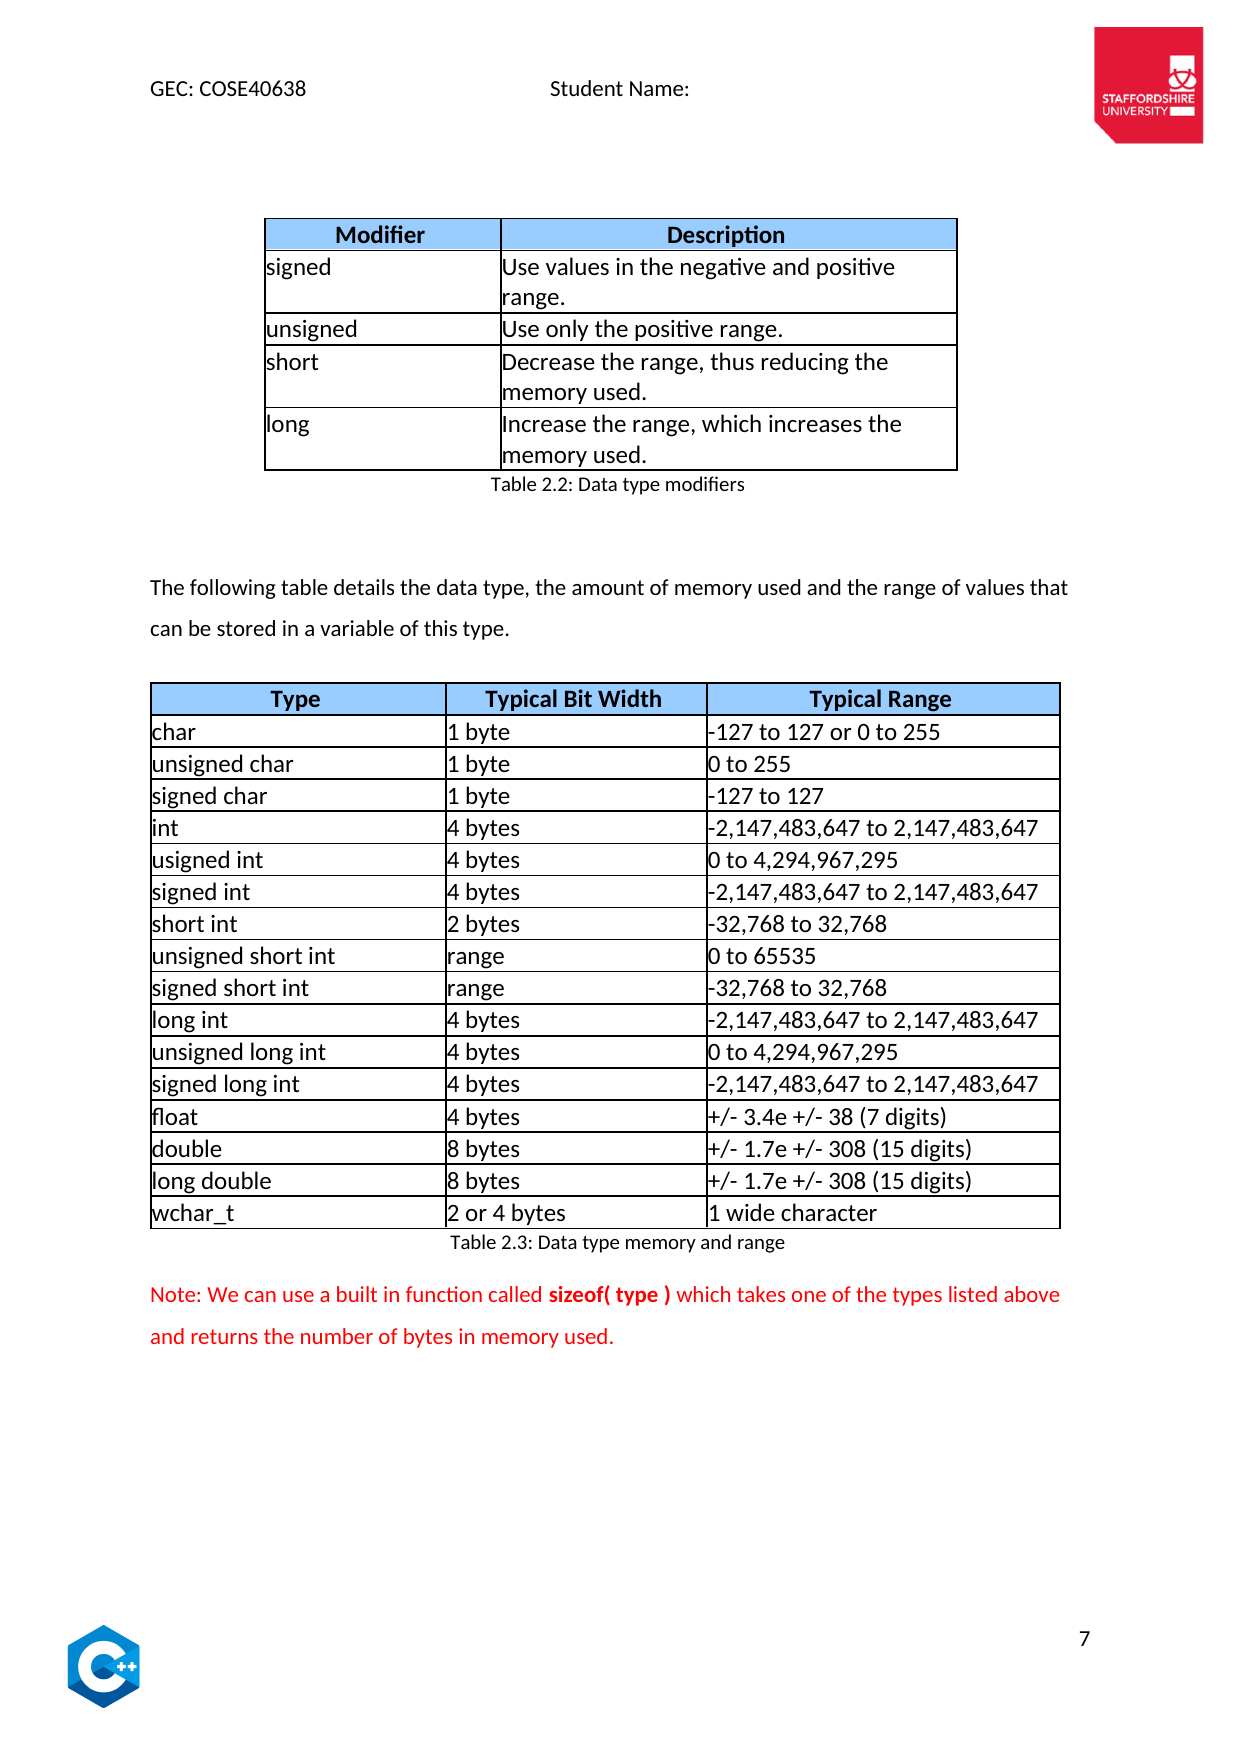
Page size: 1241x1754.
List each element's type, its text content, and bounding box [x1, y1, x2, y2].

picture [53, 1625, 150, 1708]
table_cell 8 bytes [447, 1165, 706, 1195]
table_cell short [266, 346, 500, 407]
table_cell 0 to 4,294,967,295 [708, 844, 1059, 874]
table_cell signed int [152, 876, 445, 907]
table_cell +/- 3.4e +/- 38 (7 digits) [708, 1101, 1059, 1131]
table_cell +/- 1.7e +/- 308 (15 digits) [708, 1165, 1059, 1195]
table_cell signed char [152, 780, 445, 810]
table_cell 4 bytes [447, 844, 706, 874]
table_cell Use values in the negative and positive range. [502, 251, 956, 312]
table_cell -32,768 to 32,768 [708, 972, 1059, 1003]
table_cell short int [152, 908, 445, 939]
table_cell 1 byte [447, 716, 706, 746]
table_cell signed long int [152, 1069, 445, 1099]
table_cell 0 to 4,294,967,295 [708, 1037, 1059, 1067]
table_cell double [152, 1133, 445, 1163]
table_cell 4 bytes [447, 1037, 706, 1067]
table_cell 4 bytes [447, 1101, 706, 1131]
table_cell -2,147,483,647 to 2,147,483,647 [708, 812, 1059, 842]
table_cell 1 byte [447, 780, 706, 810]
table_cell float [152, 1101, 445, 1131]
table_cell -32,768 to 32,768 [708, 908, 1059, 939]
table_header Type [152, 684, 445, 714]
table_cell range [447, 972, 706, 1003]
table_cell -2,147,483,647 to 2,147,483,647 [708, 1069, 1059, 1099]
table_cell -127 to 127 or 0 to 255 [708, 716, 1059, 746]
text Table 2.2: Data type modifiers [150, 471, 1090, 496]
text Note: We can use a built in function called sizeof( type ) which takes one of the types listed above and returns the number of bytes in memory used. [150, 1280, 1090, 1350]
table_cell Increase the range, which increases the memory used. [502, 408, 956, 469]
table_header Modifier [266, 219, 500, 249]
table_cell 1 byte [447, 748, 706, 778]
table_cell 0 to 65535 [708, 940, 1059, 971]
table_cell 4 bytes [447, 1005, 706, 1035]
table_cell Use only the positive range. [502, 314, 956, 344]
table_cell char [152, 716, 445, 746]
table_cell -2,147,483,647 to 2,147,483,647 [708, 876, 1059, 907]
table_cell range [447, 940, 706, 971]
table_cell long [266, 408, 500, 469]
table_cell unsigned long int [152, 1037, 445, 1067]
table_cell +/- 1.7e +/- 308 (15 digits) [708, 1133, 1059, 1163]
table_cell unsigned char [152, 748, 445, 778]
table_cell 2 or 4 bytes [447, 1197, 706, 1227]
table_cell long double [152, 1165, 445, 1195]
table_header Description [502, 219, 956, 249]
text Table 2.3: Data type memory and range [150, 1229, 1090, 1254]
table_header Typical Range [708, 684, 1059, 714]
table_cell wchar_t [152, 1197, 445, 1227]
table_header Typical Bit Width [447, 684, 706, 714]
table_cell int [152, 812, 445, 842]
table_cell 4 bytes [447, 1069, 706, 1099]
table_cell 0 to 255 [708, 748, 1059, 778]
table_cell 4 bytes [447, 812, 706, 842]
table_cell -2,147,483,647 to 2,147,483,647 [708, 1005, 1059, 1035]
table_cell 2 bytes [447, 908, 706, 939]
text The following table details the data type, the amount of memory used and the range of values that can be stored in a variable of this type. [150, 573, 1090, 643]
table_cell 8 bytes [447, 1133, 706, 1163]
table_cell signed short int [152, 972, 445, 1003]
table_cell unsigned short int [152, 940, 445, 971]
table_cell 1 wide character [708, 1197, 1059, 1227]
table_cell 4 bytes [447, 876, 706, 907]
table_cell usigned int [152, 844, 445, 874]
table_cell unsigned [266, 314, 500, 344]
table_cell long int [152, 1005, 445, 1035]
table_cell -127 to 127 [708, 780, 1059, 810]
picture [1088, 27, 1209, 148]
table_cell Decrease the range, thus reducing the memory used. [502, 346, 956, 407]
table_cell signed [266, 251, 500, 312]
